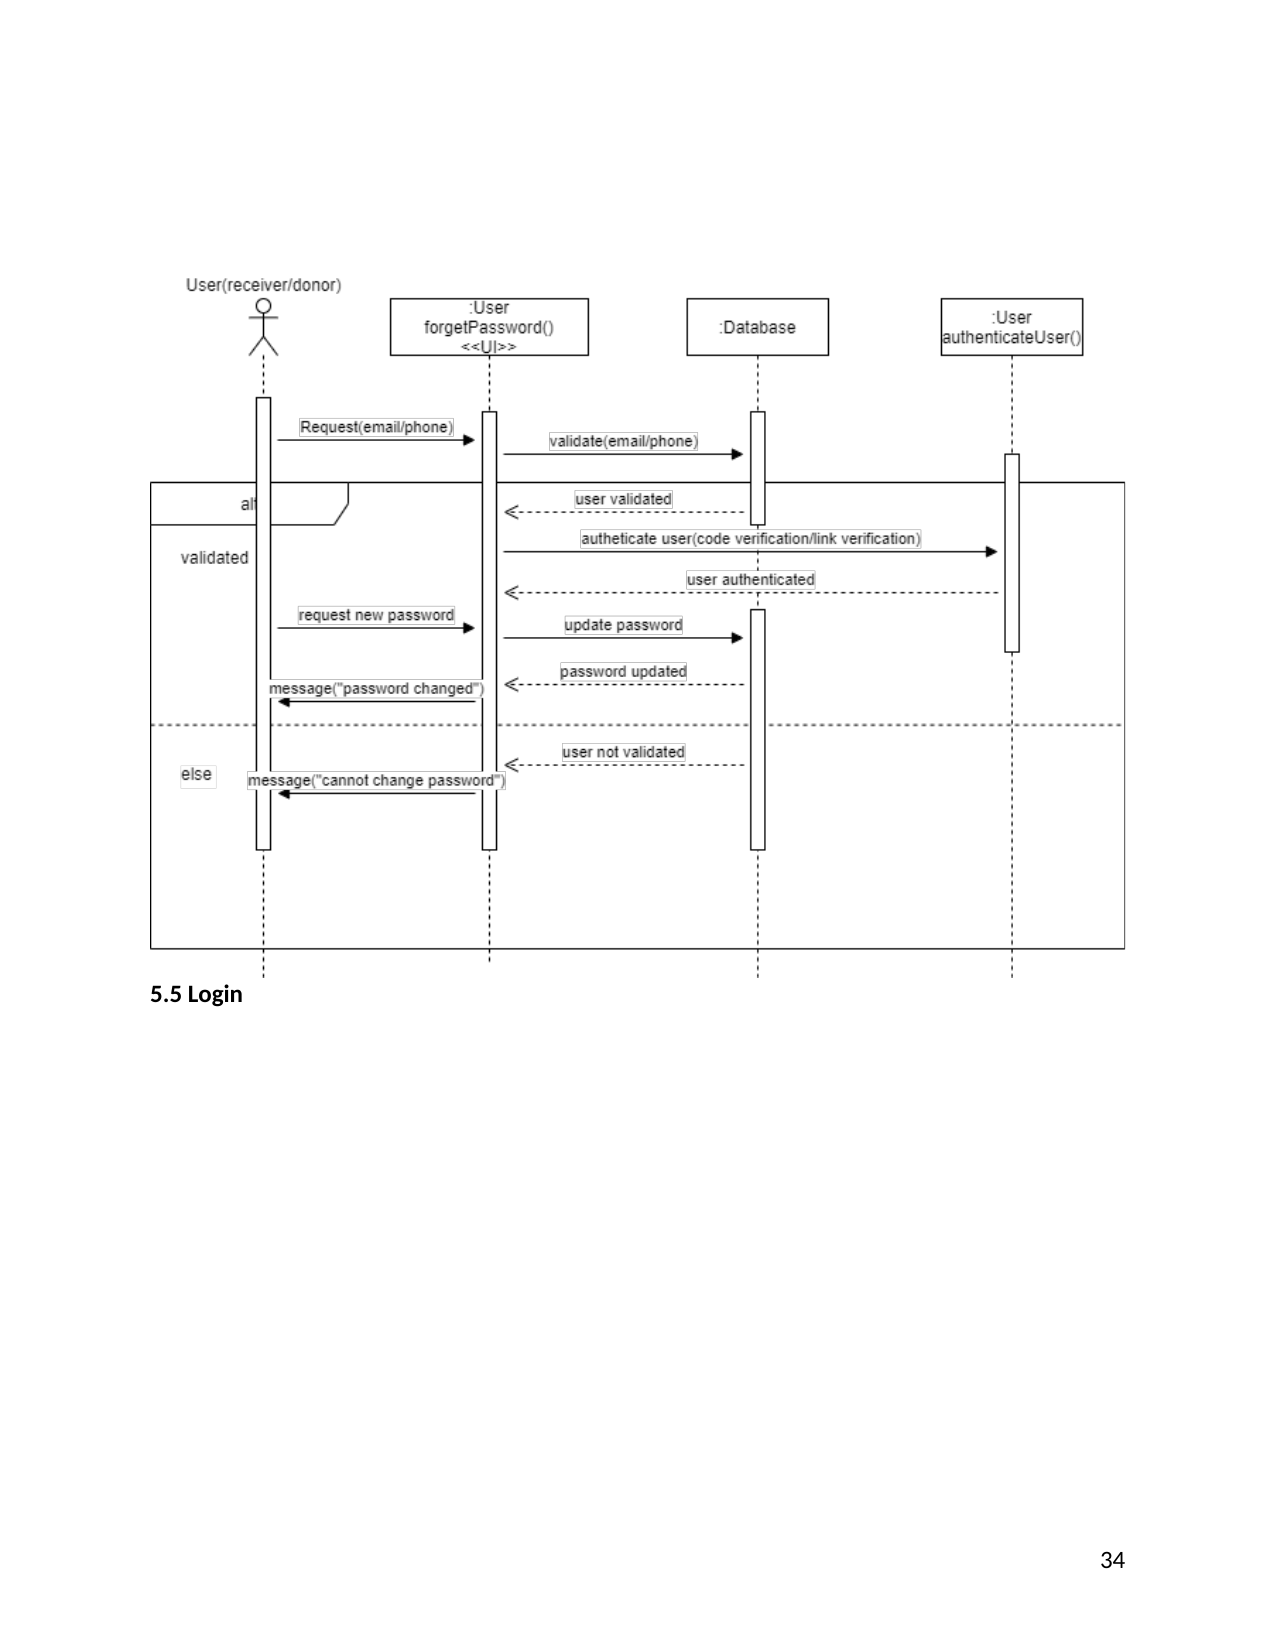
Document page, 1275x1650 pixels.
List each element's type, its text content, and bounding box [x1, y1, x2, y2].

picture [150, 271, 1125, 978]
text 5.5 Login [150, 978, 1125, 1008]
